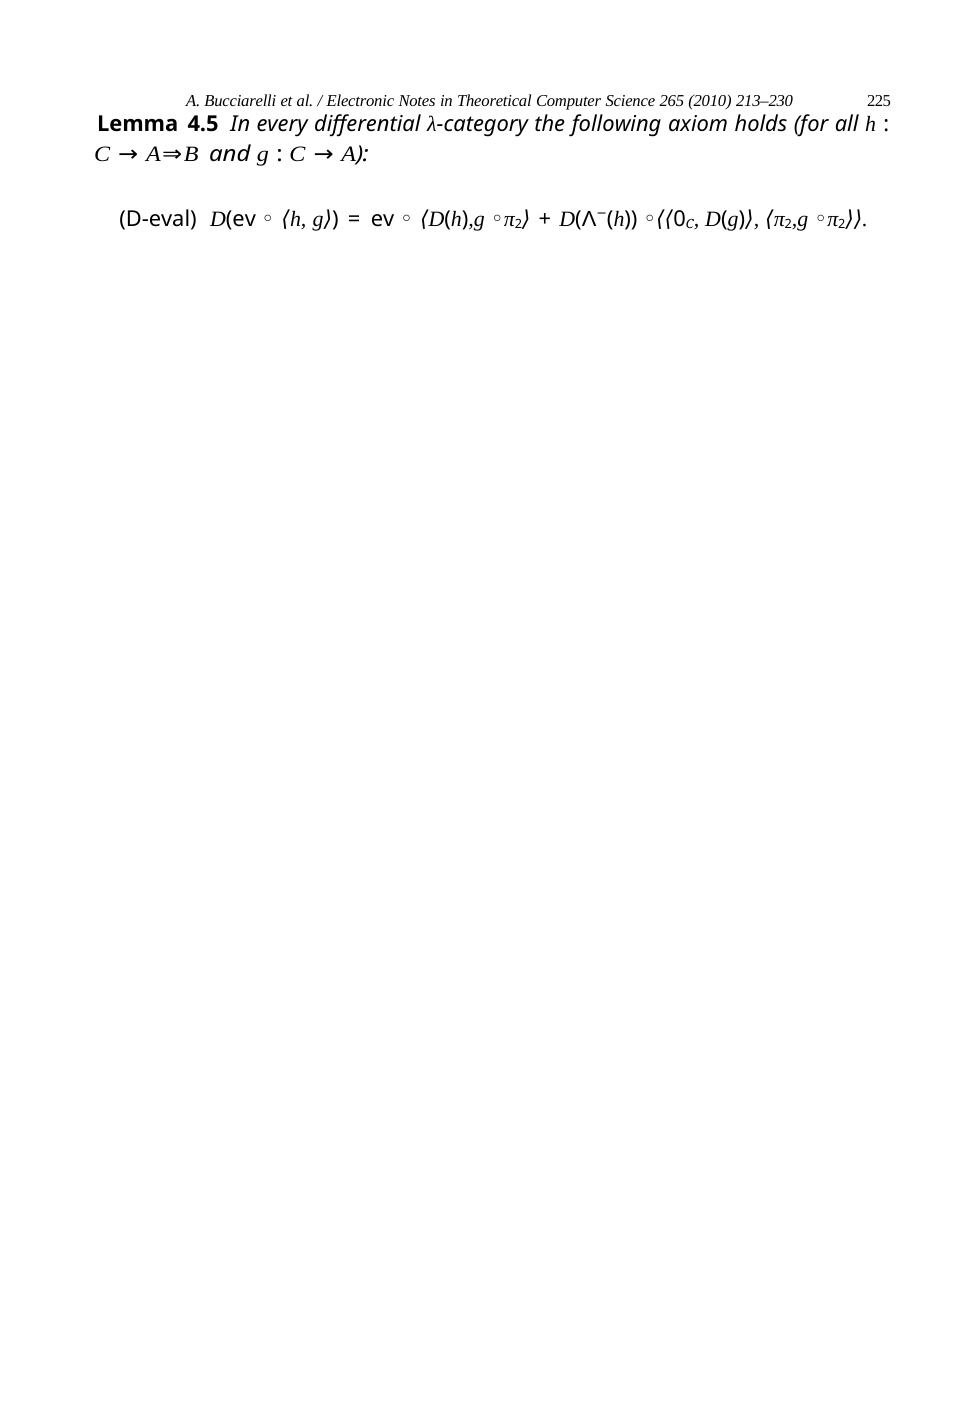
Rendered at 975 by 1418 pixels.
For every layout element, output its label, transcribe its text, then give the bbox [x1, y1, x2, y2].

text Lemma 4.5 In every differential λ-category the following axiom holds (for all h : [78, 108, 908, 138]
text C → A⇒B and g : C → A): [94, 138, 908, 167]
text (D-eval) D(ev ◦ ⟨h, g⟩) = ev ◦ ⟨D(h),g ◦π2⟩ + D(Λ−(h)) ◦⟨⟨0C, D(g)⟩, ⟨π2,g ◦π2⟩⟩. [78, 203, 908, 232]
